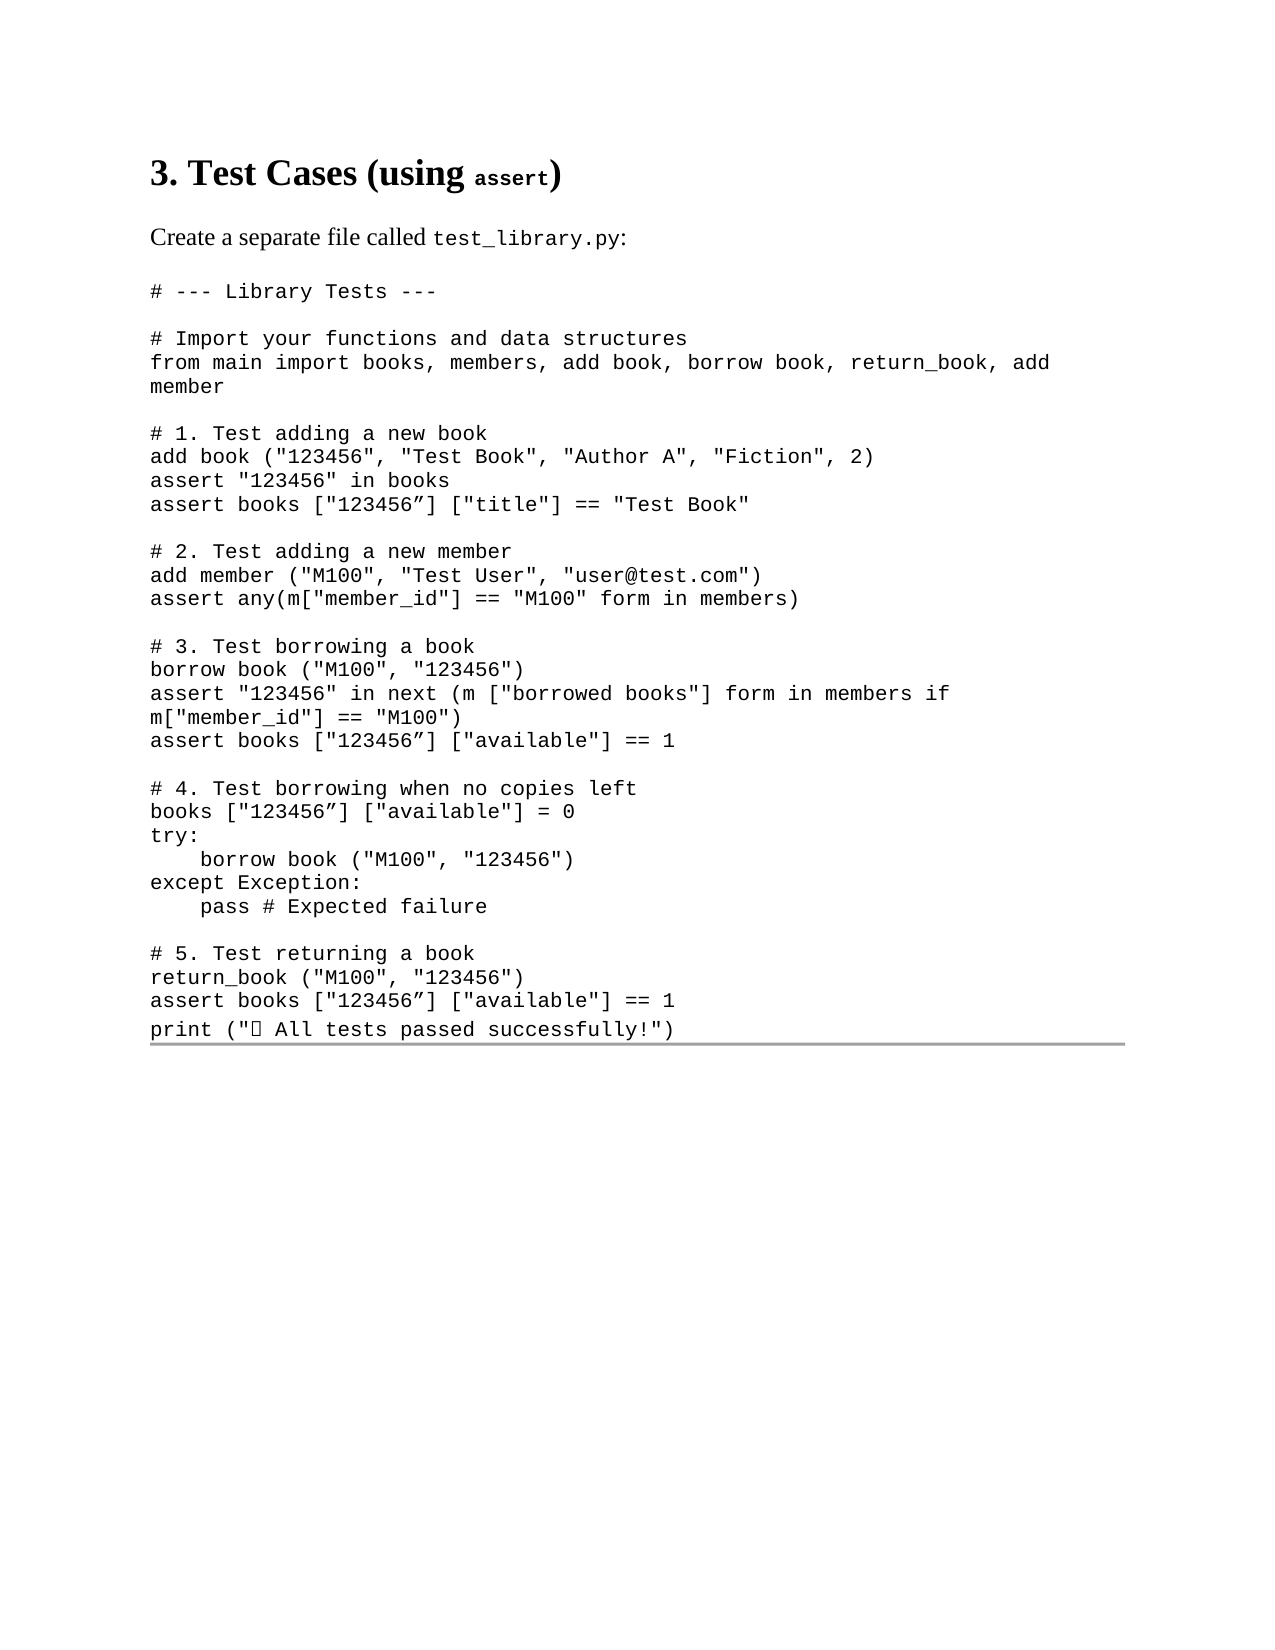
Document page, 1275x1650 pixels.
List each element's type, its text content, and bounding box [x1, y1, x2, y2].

text # 1. Test adding a new book [150, 423, 1125, 447]
text print ("✅ All tests passed successfully!") [150, 1014, 1125, 1042]
text Create a separate file called test_library.py: [150, 222, 1125, 252]
text assert books ["123456”] ["available"] == 1 [150, 730, 1125, 754]
text # 5. Test returning a book [150, 943, 1125, 967]
text add member ("M100", "Test User", "user@test.com") [150, 565, 1125, 588]
text assert books ["123456”] ["available"] == 1 [150, 990, 1125, 1014]
text # Import your functions and data structures [150, 328, 1125, 352]
text # 2. Test adding a new member [150, 541, 1125, 565]
text assert any(m["member_id"] == "M100" form in members) [150, 588, 1125, 612]
text # --- Library Tests --- [150, 281, 1125, 305]
text pass # Expected failure [150, 896, 1125, 919]
text # 4. Test borrowing when no copies left [150, 778, 1125, 801]
text try: [150, 825, 1125, 848]
text add book ("123456", "Test Book", "Author A", "Fiction", 2) [150, 447, 1125, 470]
text borrow book ("M100", "123456") [150, 848, 1125, 872]
text assert "123456" in next (m ["borrowed books"] form in members if m["member_id"] == "M100") [150, 683, 1125, 730]
text borrow book ("M100", "123456") [150, 659, 1125, 683]
text assert "123456" in books [150, 470, 1125, 494]
text 3. Test Cases (using assert) [150, 150, 1125, 193]
text except Exception: [150, 872, 1125, 896]
text books ["123456”] ["available"] = 0 [150, 801, 1125, 825]
text assert books ["123456”] ["title"] == "Test Book" [150, 494, 1125, 517]
text return_book ("M100", "123456") [150, 967, 1125, 990]
text # 3. Test borrowing a book [150, 636, 1125, 659]
text from main import books, members, add book, borrow book, return_book, add member [150, 352, 1125, 399]
